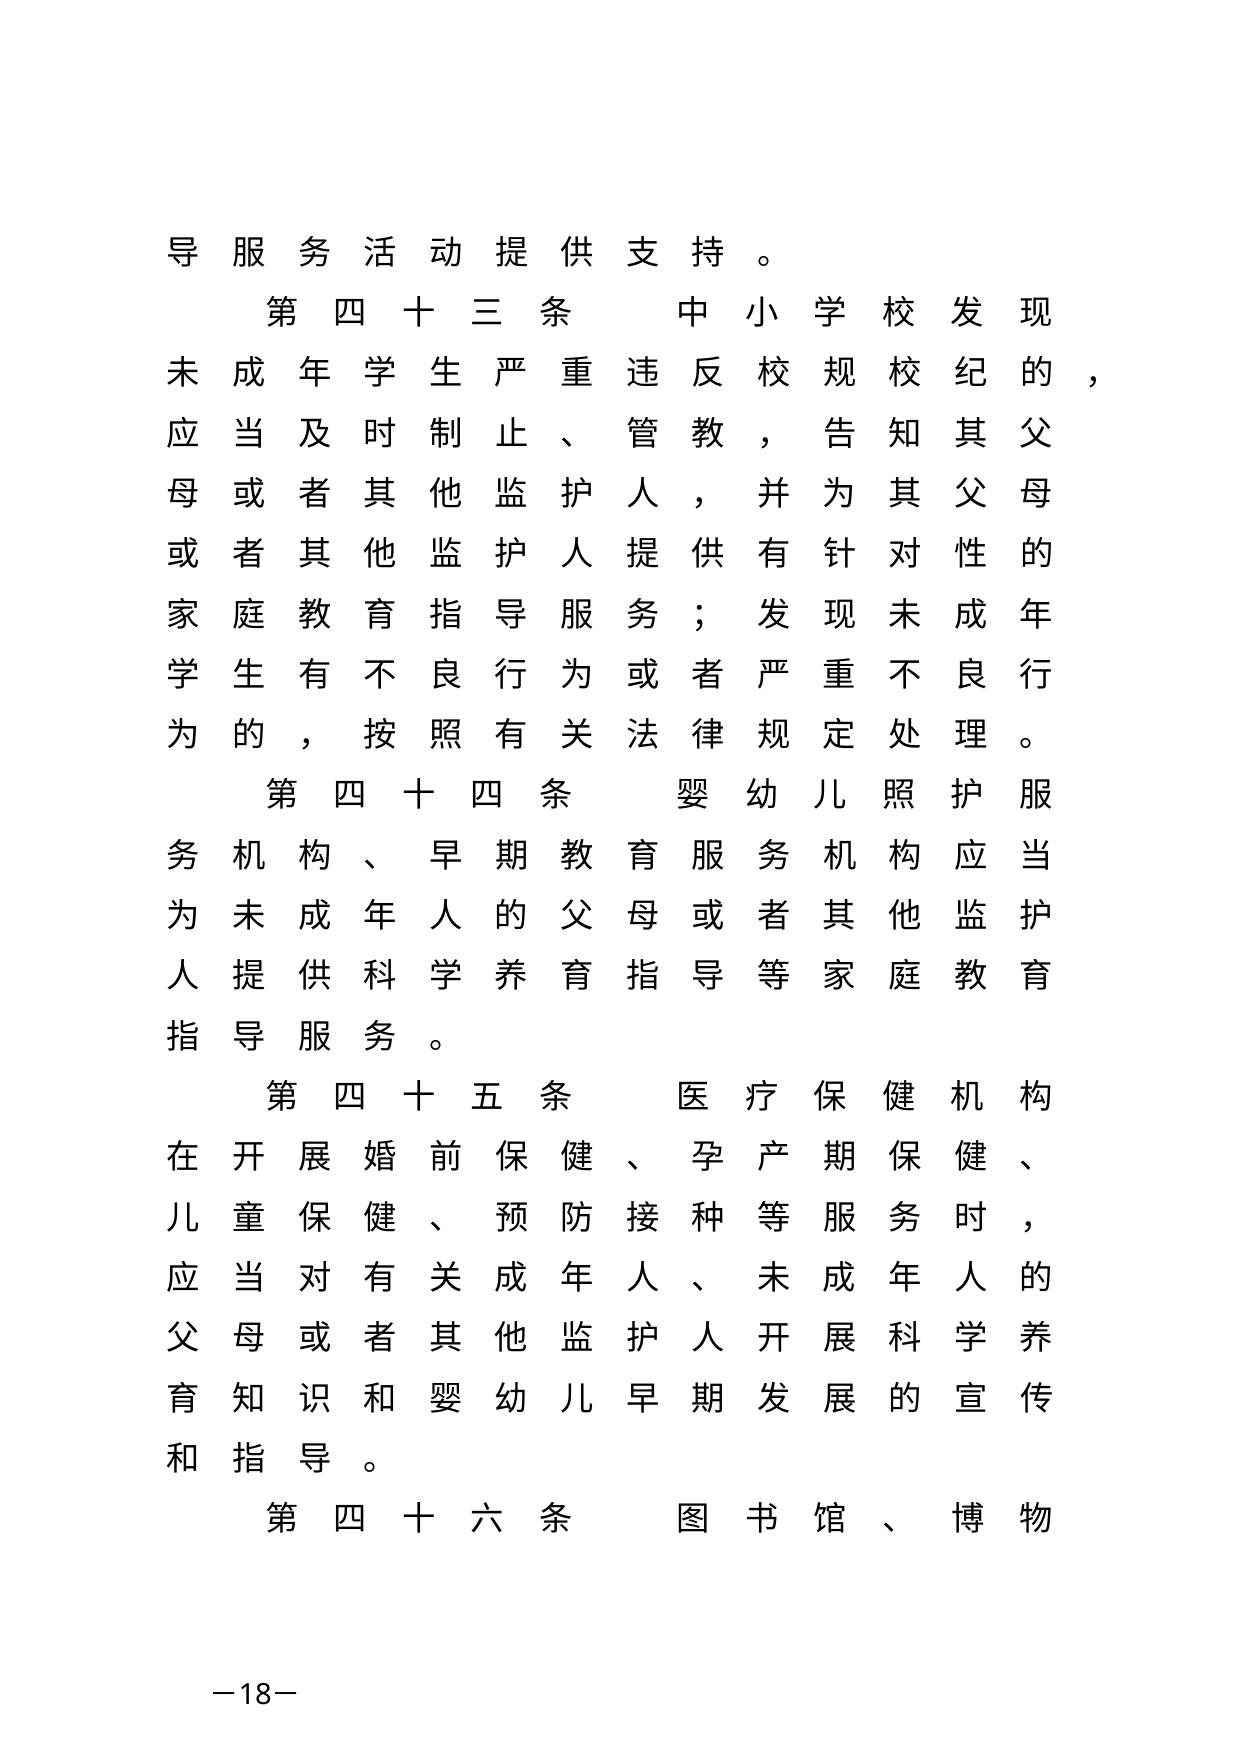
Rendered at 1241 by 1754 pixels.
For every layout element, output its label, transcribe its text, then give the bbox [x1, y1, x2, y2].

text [167, 1486, 1085, 1546]
text 第四十三条 中小学校发现未成年学生严重违反校规校纪的，应当及时制止、管教，告知其父母或者其他监护人，并为其父母或者其他监护人提供有针对性的家庭教育指导服务；发现未成年学生有不良行为或者严重不良行为的，按照有关法律规定处理。 [167, 280, 1085, 762]
text 第四十四条 婴幼儿照护服务机构、早期教育服务机构应当为未成年人的父母或者其他监护人提供科学养育指导等家庭教育指导服务。 [167, 762, 1085, 1064]
text 第四十五条 医疗保健机构在开展婚前保健、孕产期保健、儿童保健、预防接种等服务时，应当对有关成年人、未成年人的父母或者其他监护人开展科学养育知识和婴幼儿早期发展的宣传和指导。 [167, 1064, 1085, 1486]
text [167, 219, 1085, 280]
